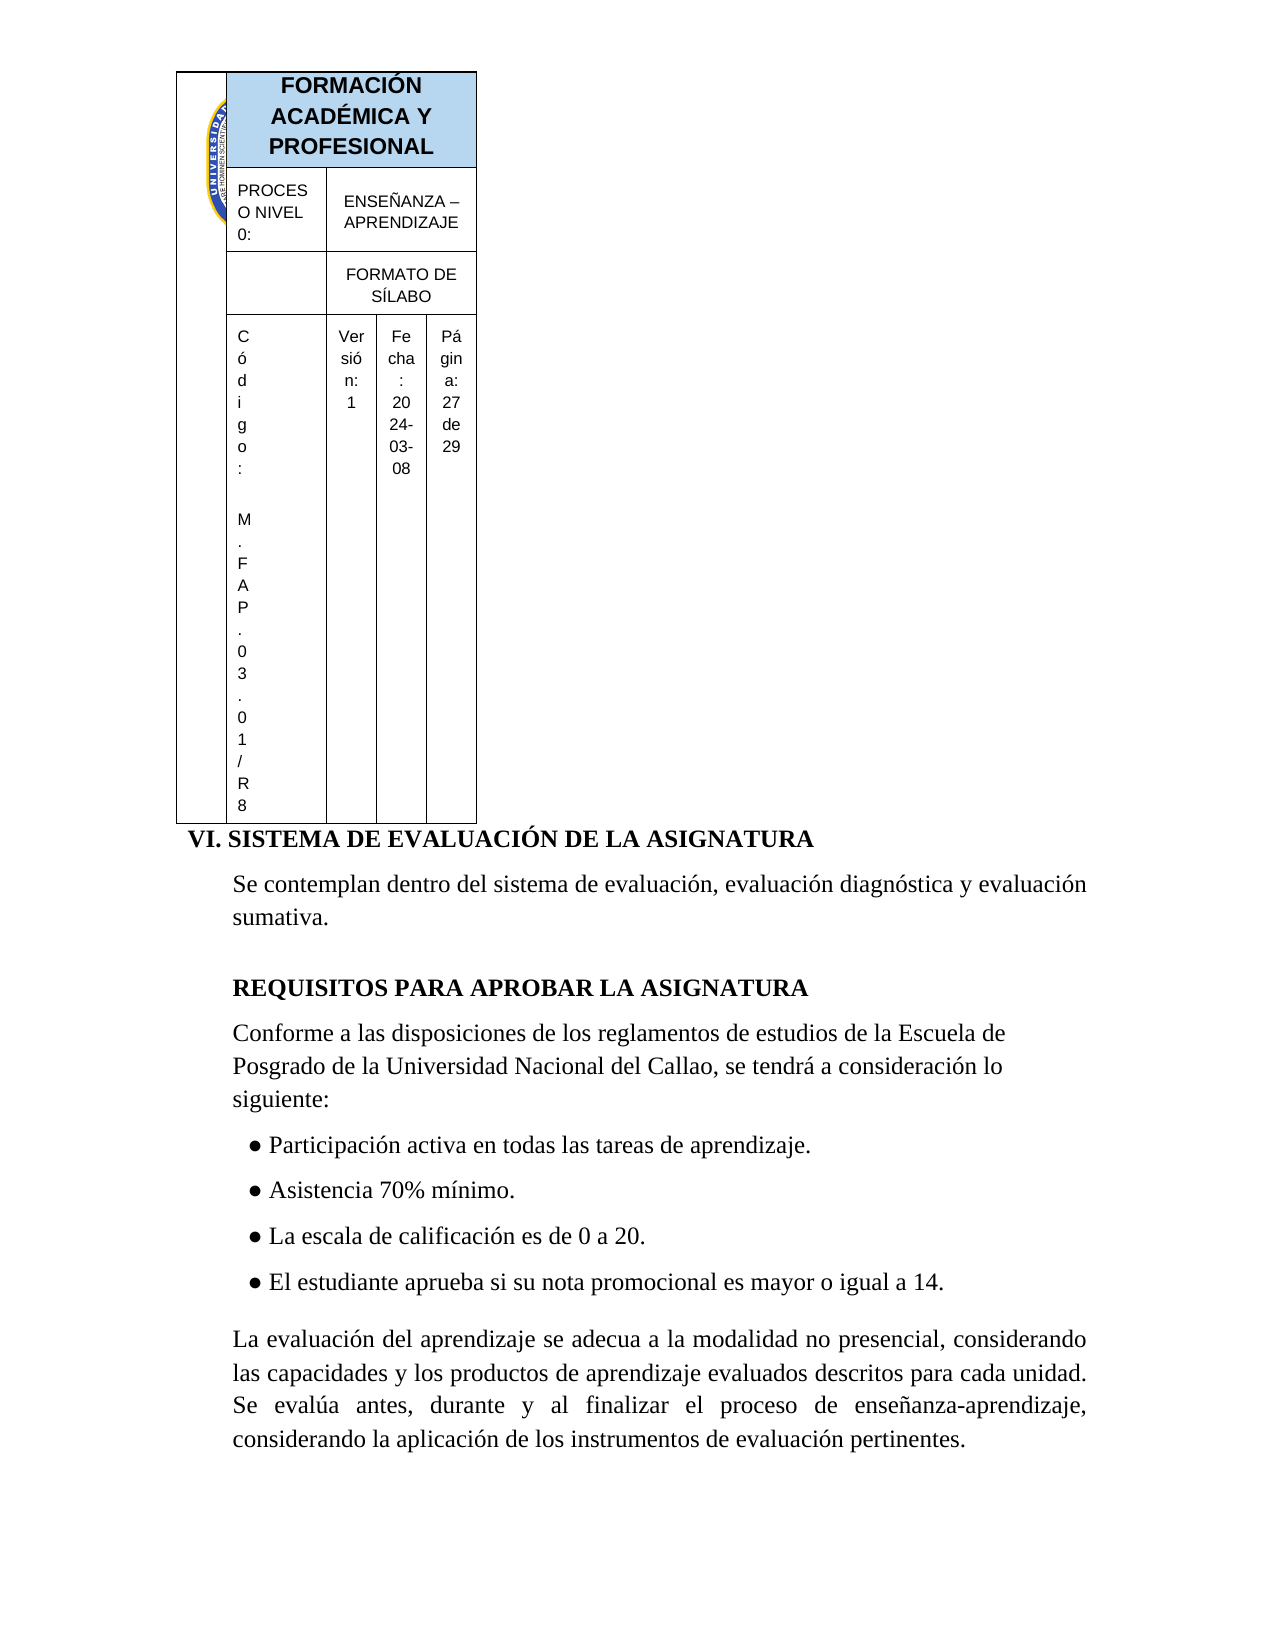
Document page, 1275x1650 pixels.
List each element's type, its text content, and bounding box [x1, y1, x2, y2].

subtitle VI. SISTEMA DE EVALUACIÓN DE LA ASIGNATURA [187, 824, 1087, 853]
text ● Participación activa en todas las tareas de aprendizaje. [247, 1130, 1087, 1159]
picture [206, 85, 227, 239]
text La evaluación del aprendizaje se adecua a la modalidad no presencial, considerando las capacidades y los productos de aprendizaje evaluados descritos para cada unidad. Se evalúa antes, durante y al finalizar el proceso de enseñanza-aprendizaje, considerando la aplicación de los instrumentos de evaluación pertinentes. [232, 1324, 1087, 1452]
text ● Asistencia 70% mínimo. [247, 1176, 1087, 1204]
text Conforme a las disposiciones de los reglamentos de estudios de la Escuela de Posgrado de la Universidad Nacional del Callao, se tendrá a consideración lo siguiente: [232, 1018, 1087, 1113]
text Se contemplan dentro del sistema de evaluación, evaluación diagnóstica y evaluación sumativa. [232, 869, 1087, 931]
subtitle REQUISITOS PARA APROBAR LA ASIGNATURA [232, 973, 1087, 1002]
text ● El estudiante aprueba si su nota promocional es mayor o igual a 14. [247, 1267, 1087, 1295]
text ● La escala de calificación es de 0 a 20. [247, 1221, 1087, 1250]
